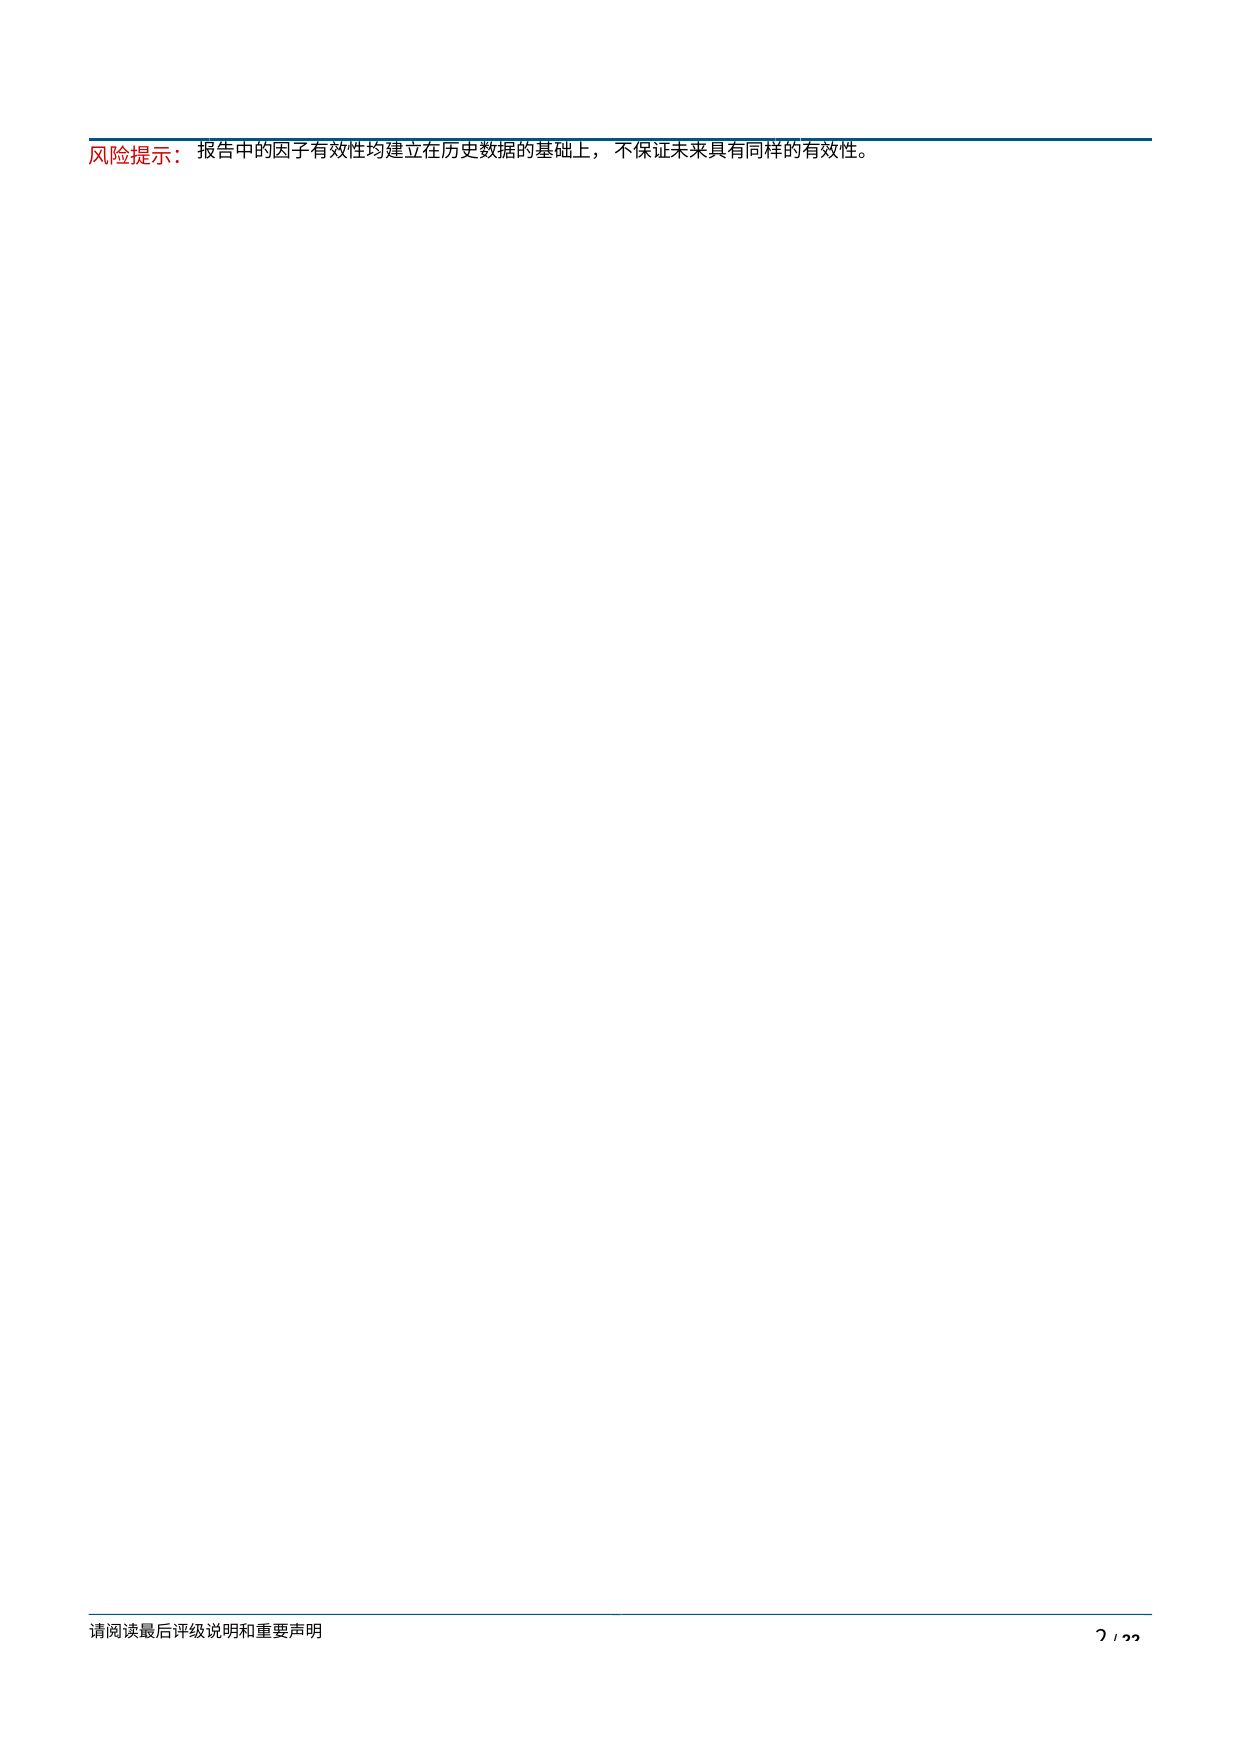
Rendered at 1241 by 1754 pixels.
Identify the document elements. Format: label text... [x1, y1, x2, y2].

text 风险提示： 报告中的因子有效性均建立在历史数据的基础上， 不保证未来具有同样的有效性。 [89, 137, 1240, 169]
